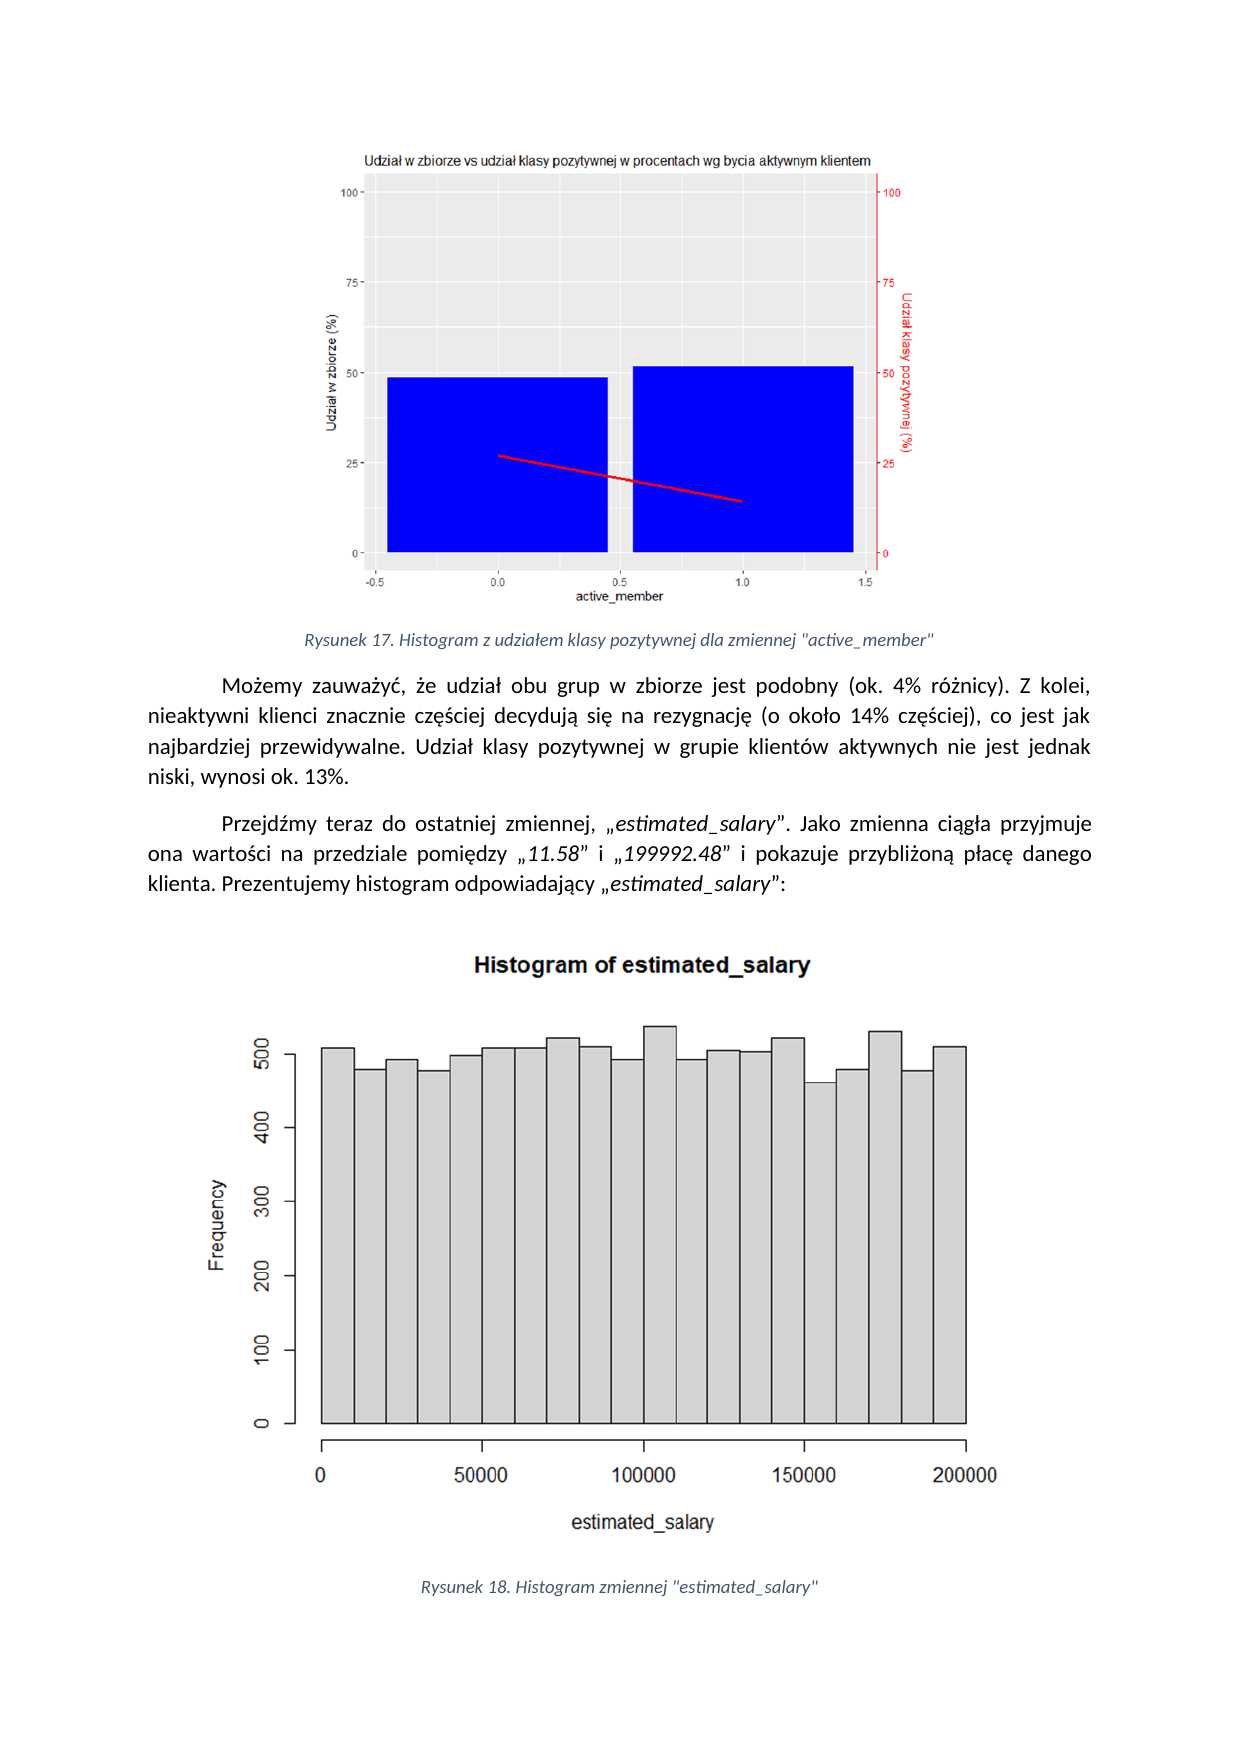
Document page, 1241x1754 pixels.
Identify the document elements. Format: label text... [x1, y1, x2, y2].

text Rysunek 17. Histogram z udziałem klasy pozytywnej dla zmiennej "active_member" [148, 628, 1093, 651]
text Możemy zauważyć, że udział obu grup w zbiorze jest podobny (ok. 4% różnicy). Z kolei, nieaktywni klienci znacznie częściej decydują się na rezygnację (o około 14% częściej), co jest jak najbardziej przewidywalne. Udział klasy pozytywnej w grupie klientów aktywnych nie jest jednak niski, wynosi ok. 13%. [148, 671, 1093, 790]
picture [201, 916, 1039, 1557]
picture [318, 147, 923, 609]
text Przejdźmy teraz do ostatniej zmiennej, „estimated_salary”. Jako zmienna ciągła przyjmuje ona wartości na przedziale pomiędzy „11.58” i „199992.48” i pokazuje przybliżoną płacę danego klienta. Prezentujemy histogram odpowiadający „estimated_salary”: [148, 809, 1093, 897]
text Rysunek 18. Histogram zmiennej "estimated_salary" [148, 1575, 1093, 1598]
